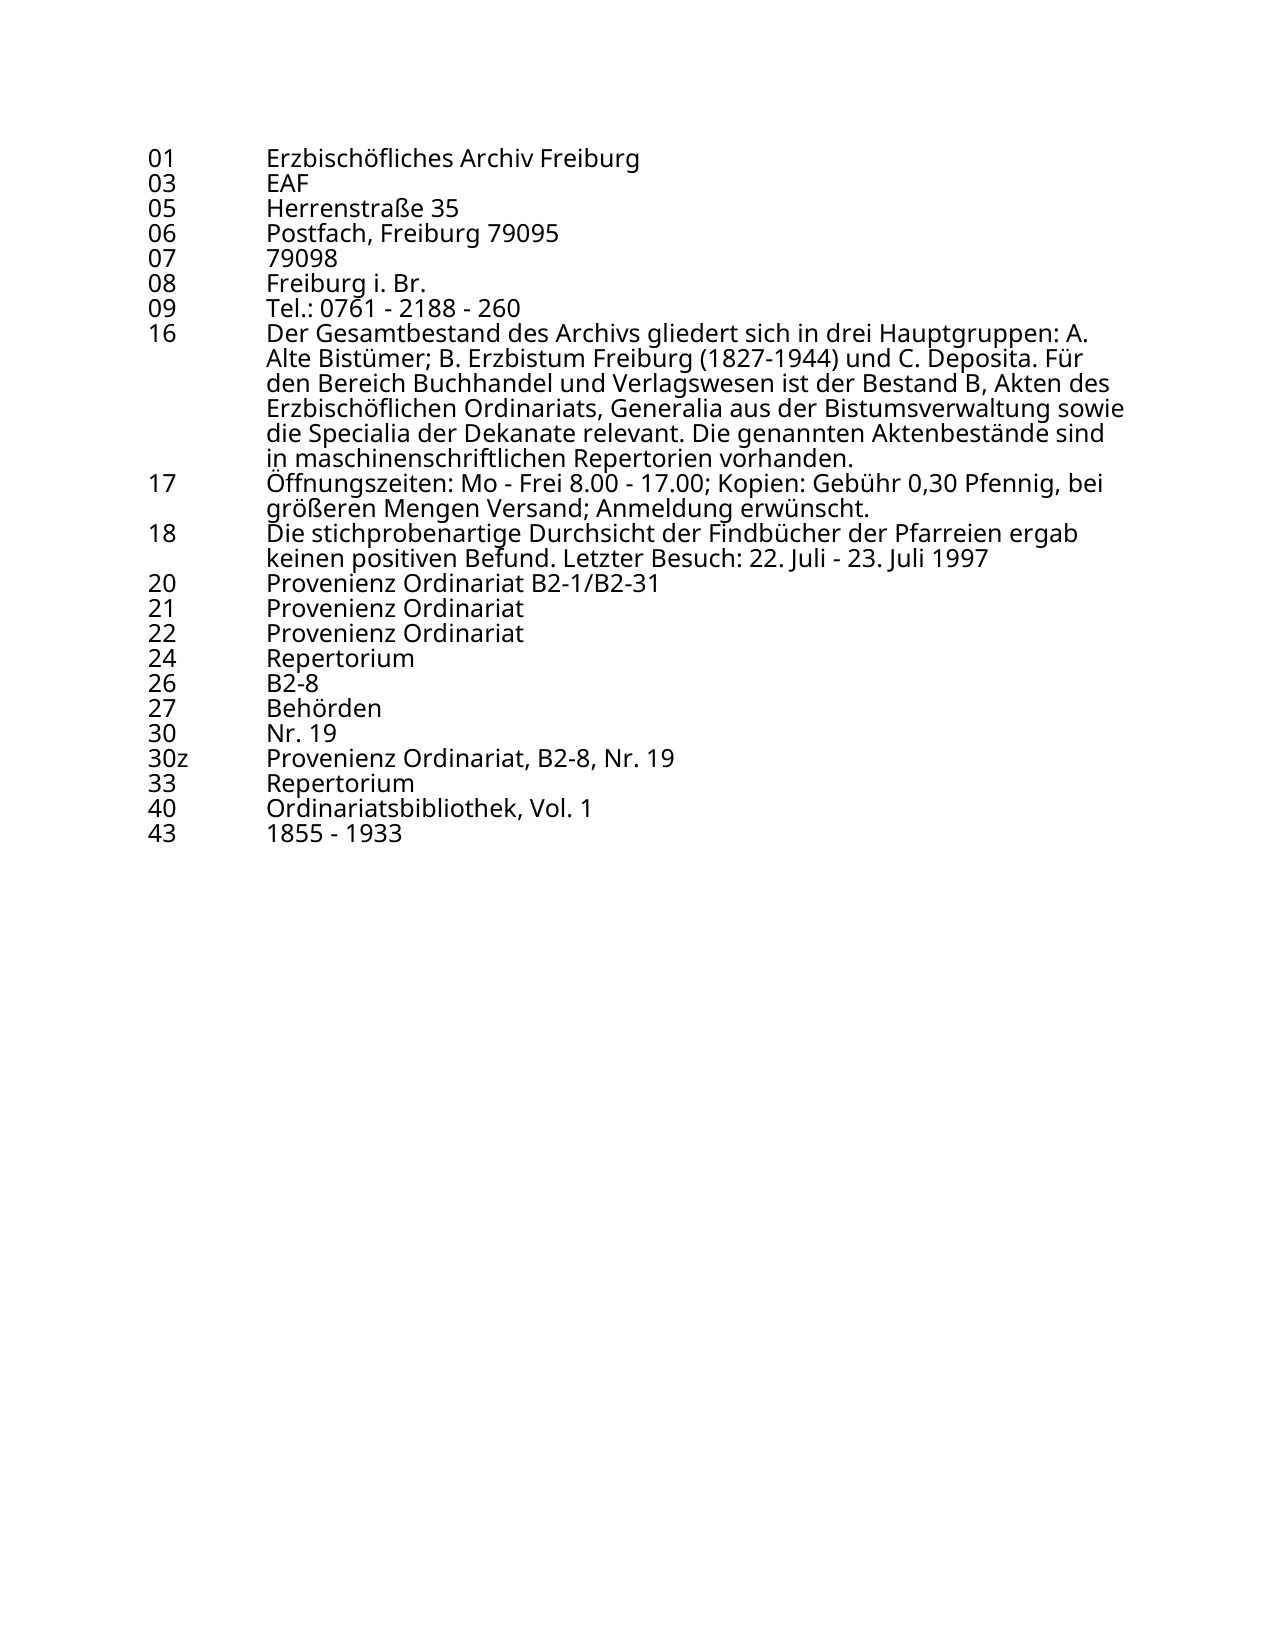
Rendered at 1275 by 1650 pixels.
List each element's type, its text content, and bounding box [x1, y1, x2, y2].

text 27 Behörden [148, 698, 1127, 723]
text 21 Provenienz Ordinariat [148, 598, 1127, 623]
text 17 Öffnungszeiten: Mo - Frei 8.00 - 17.00; Kopien: Gebühr 0,30 Pfennig, bei größeren Mengen Versand; Anmeldung erwünscht. [148, 473, 1127, 523]
text 20 Provenienz Ordinariat B2-1/B2-31 [148, 573, 1127, 598]
text 05 Herrenstraße 35 [148, 198, 1127, 223]
text 30z Provenienz Ordinariat, B2-8, Nr. 19 [148, 748, 1127, 773]
text 09 Tel.: 0761 - 2188 - 260 [148, 298, 1127, 323]
text 33 Repertorium [148, 773, 1127, 798]
text 40 s[Ordinariatsbibliothek]s, Vol. 1 [148, 798, 1127, 823]
text 01 Erzbischöfliches Archiv Freiburg [148, 148, 1127, 173]
text 08 Freiburg i. Br. [148, 273, 1127, 298]
text 06 Postfach, Freiburg 79095 [148, 223, 1127, 248]
text 18 Die stichprobenartige Durchsicht der Findbücher der Pfarreien ergab keinen positiven Befund. Letzter Besuch: 22. Juli - 23. Juli 1997 [148, 523, 1127, 573]
text 07 79098 [148, 248, 1127, 273]
text 03 EAF [148, 173, 1127, 198]
text 22 Provenienz Ordinariat [148, 623, 1127, 648]
text 24 Repertorium [148, 648, 1127, 673]
text 26 B2-8 [148, 673, 1127, 698]
text 30 Nr. 19 [148, 723, 1127, 748]
text 16 Der Gesamtbestand des Archivs gliedert sich in drei Hauptgruppen: A. Alte Bistümer; B. Erzbistum Freiburg (1827-1944) und C. Deposita. Für den Bereich Buchhandel und Verlagswesen ist der Bestand B, Akten des Erzbischöflichen Ordinariats, Generalia aus der Bistumsverwaltung sowie die Specialia der Dekanate relevant. Die genannten Aktenbestände sind in maschinenschriftlichen Repertorien vorhanden. [148, 323, 1127, 473]
text 43 1855 - 1933 [148, 823, 1127, 848]
